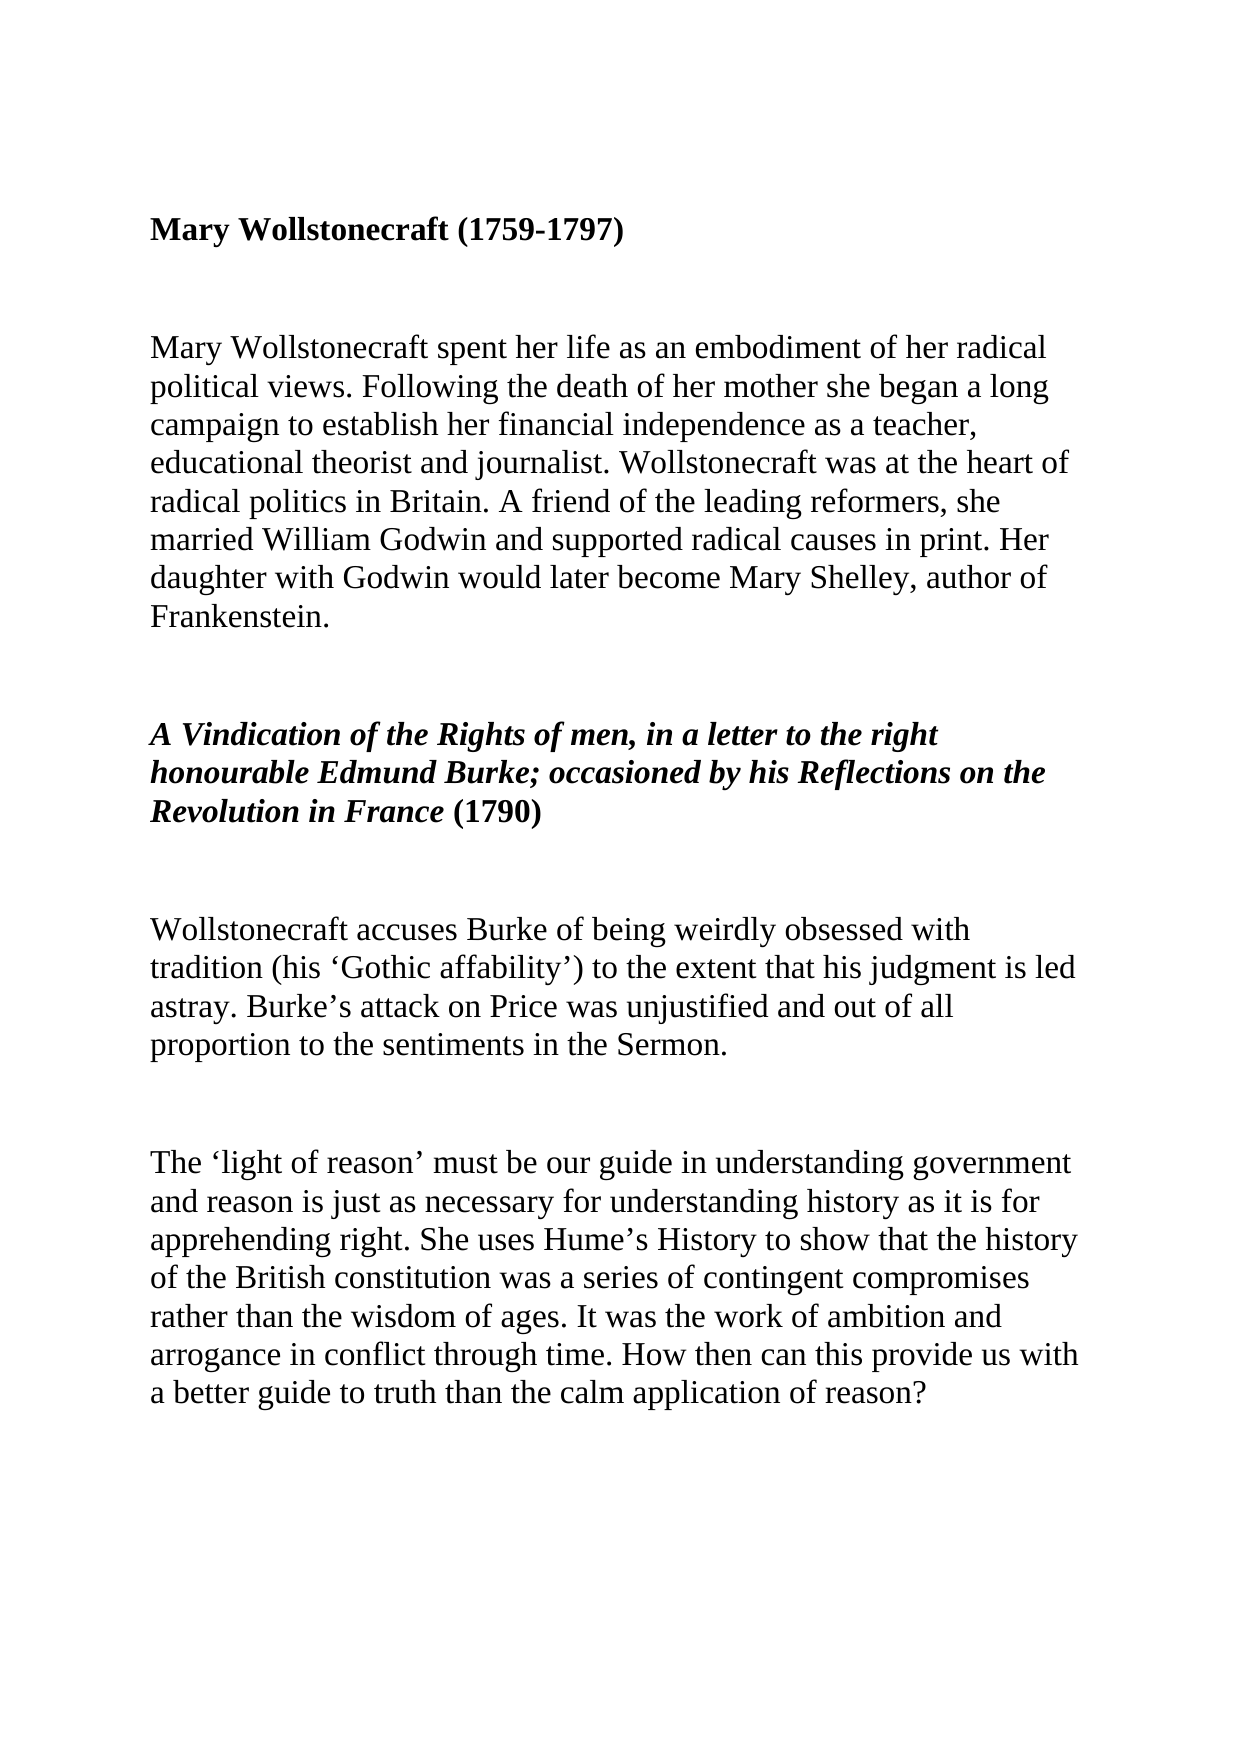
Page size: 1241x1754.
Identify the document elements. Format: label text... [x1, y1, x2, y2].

text A Vindication of the Rights of men, in a letter to the right honourable Edmund Burke; occasioned by his Reflections on the Revolution in (1790) [150, 714, 1090, 829]
text Wollstonecraft accuses Burke of being weirdly obsessed with tradition (his ‘Gothic affability’) to the extent that his judgment is led astray. Burke’s attack on Price was unjustified and out of all proportion to the sentiments in the Sermon. [150, 909, 1090, 1062]
text Mary Wollstonecraft (1759-1797) [150, 209, 1090, 247]
text The ‘light of reason’ must be our guide in understanding government and reason is just as necessary for understanding history as it is for apprehending right. She uses Hume’s History to show that the history of the British constitution was a series of contingent compromises rather than the wisdom of ages. It was the work of ambition and arrogance in conflict through time. How then can this provide us with a better guide to truth than the calm application of reason? [150, 1142, 1090, 1411]
text Mary Wollstonecraft spent her life as an embodiment of her radical political views. Following the death of her mother she began a long campaign to establish her financial independence as a teacher, educational theorist and journalist. Wollstonecraft was at the heart of radical politics in Britain. A friend of the leading reformers, she married William Godwin and supported radical causes in print. Her daughter with Godwin would later become Mary Shelley, author of Frankenstein. [150, 327, 1090, 634]
